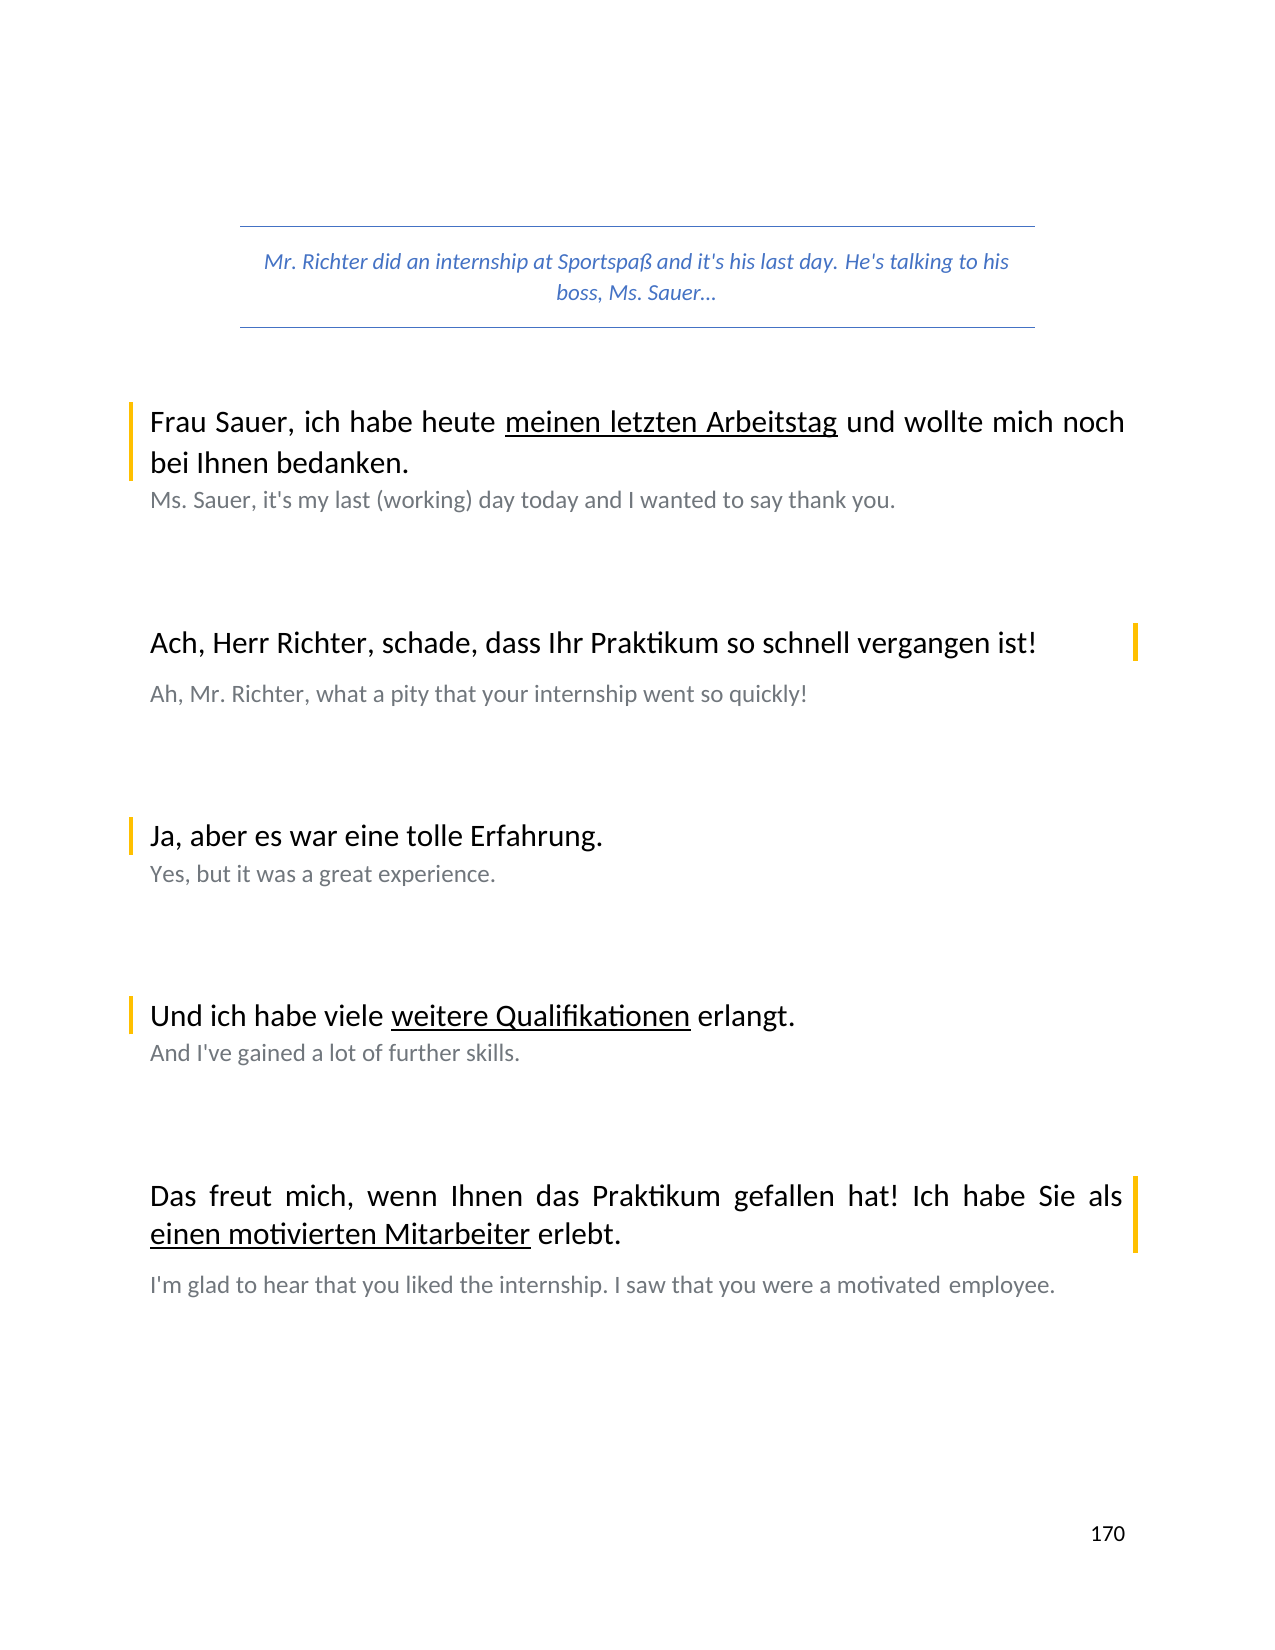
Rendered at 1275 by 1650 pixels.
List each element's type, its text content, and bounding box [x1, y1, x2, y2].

text Ja, aber es war eine tolle Erfahrung. [133, 817, 1125, 855]
text I'm glad to hear that you liked the internship. I saw that you were a motivated employee. [150, 1269, 1125, 1300]
text Das freut mich, wenn Ihnen das Praktikum gefallen hat! Ich habe Sie als einen motivierten Mitarbeiter erlebt. [150, 1176, 1133, 1253]
text Ms. Sauer, it's my last (working) day today and I wanted to say thank you. [150, 484, 1125, 515]
text Ah, Mr. Richter, what a pity that your internship went so quickly! [150, 678, 1125, 708]
text Ach, Herr Richter, schade, dass Ihr Praktikum so schnell vergangen ist! [150, 623, 1133, 661]
text Und ich habe viele weitere Qualifikationen erlangt. [133, 996, 1125, 1034]
text Yes, but it was a great experience. [150, 858, 1125, 888]
text Frau Sauer, ich habe heute meinen letzten Arbeitstag und wollte mich noch bei Ihnen bedanken. [133, 402, 1125, 481]
text Mr. Richter did an internship at Sportspaß and it's his last day. He's talking to his boss, Ms. Sauer… [240, 227, 1035, 327]
text And I've gained a lot of further skills. [150, 1038, 1125, 1068]
